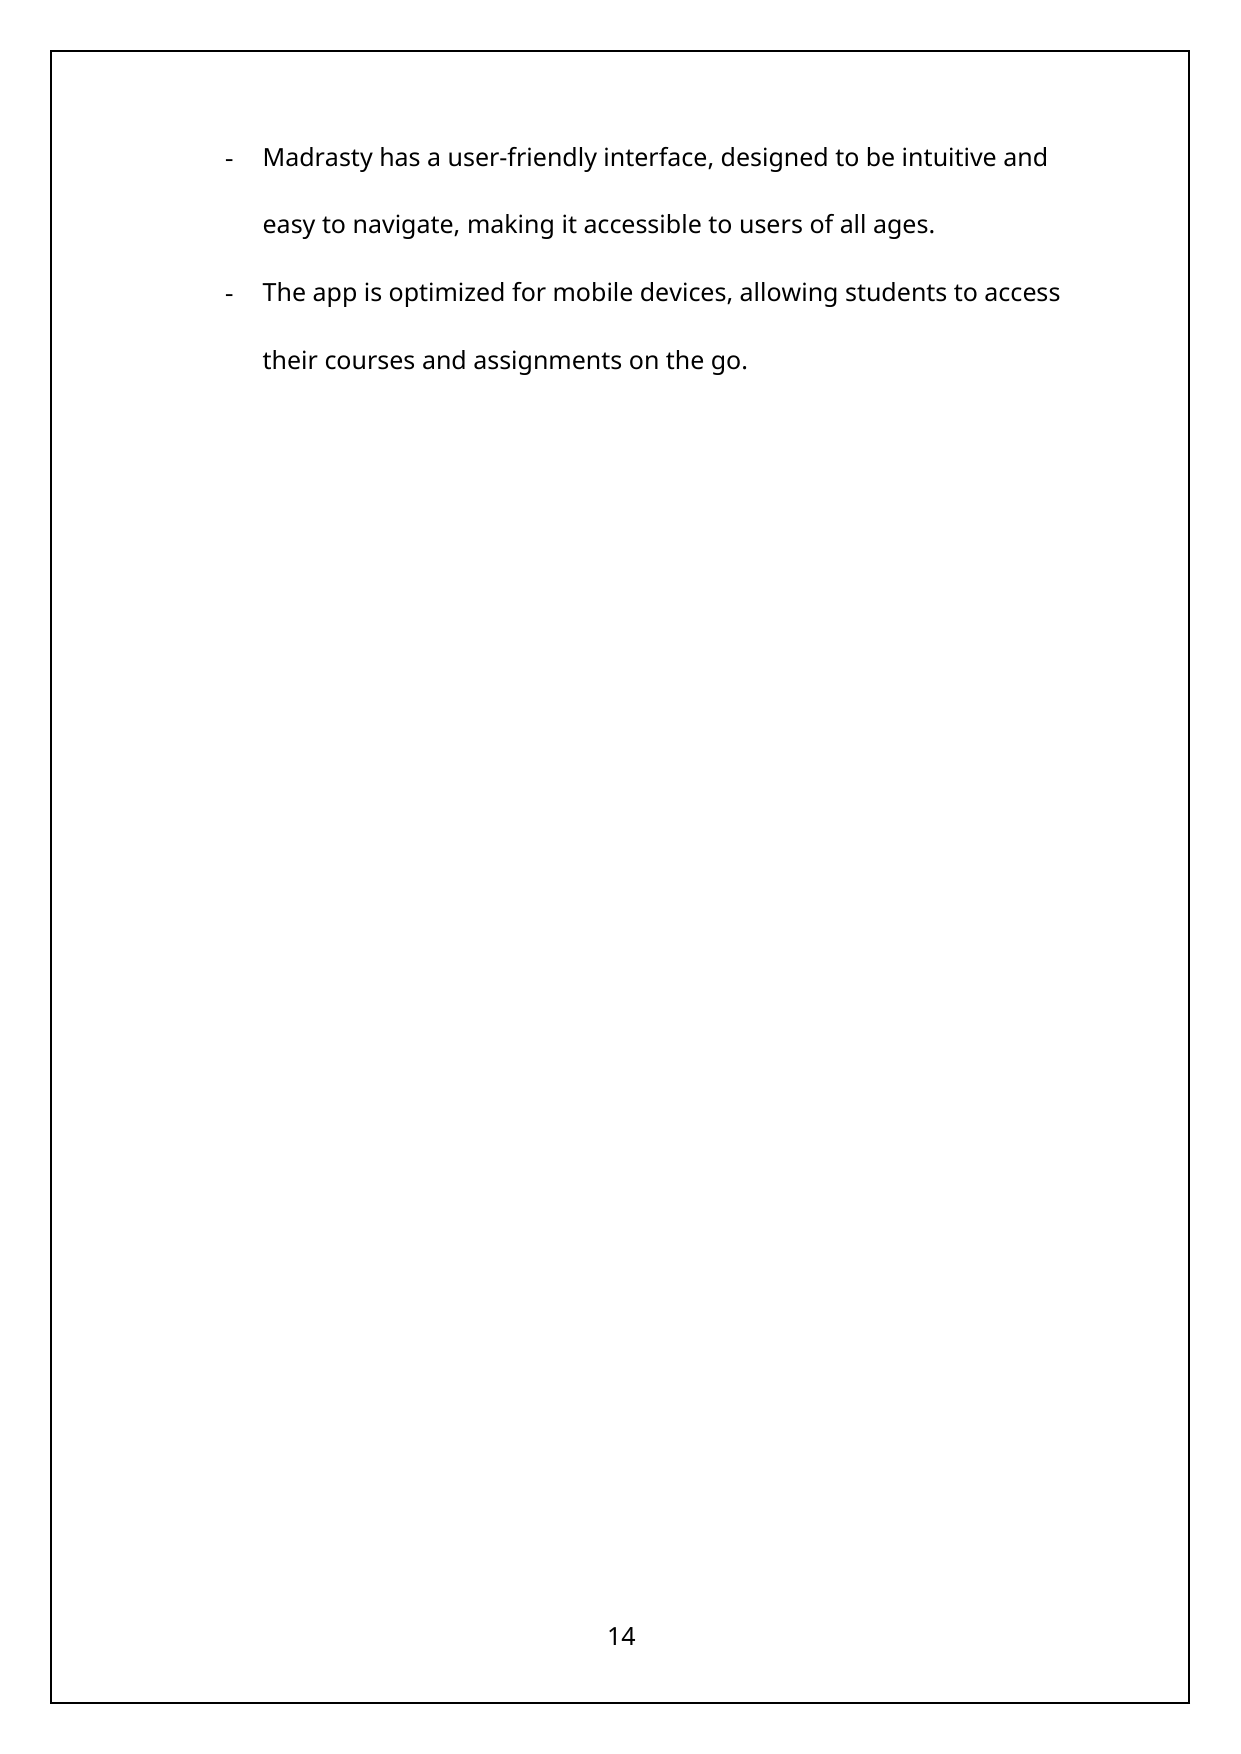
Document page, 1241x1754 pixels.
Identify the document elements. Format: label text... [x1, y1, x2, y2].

list The app is optimized for mobile devices, allowing students to access their courses and assignments on the go. [225, 275, 1075, 376]
list Madrasty has a user-friendly interface, designed to be intuitive and easy to navigate, making it accessible to users of all ages. [225, 139, 1087, 241]
